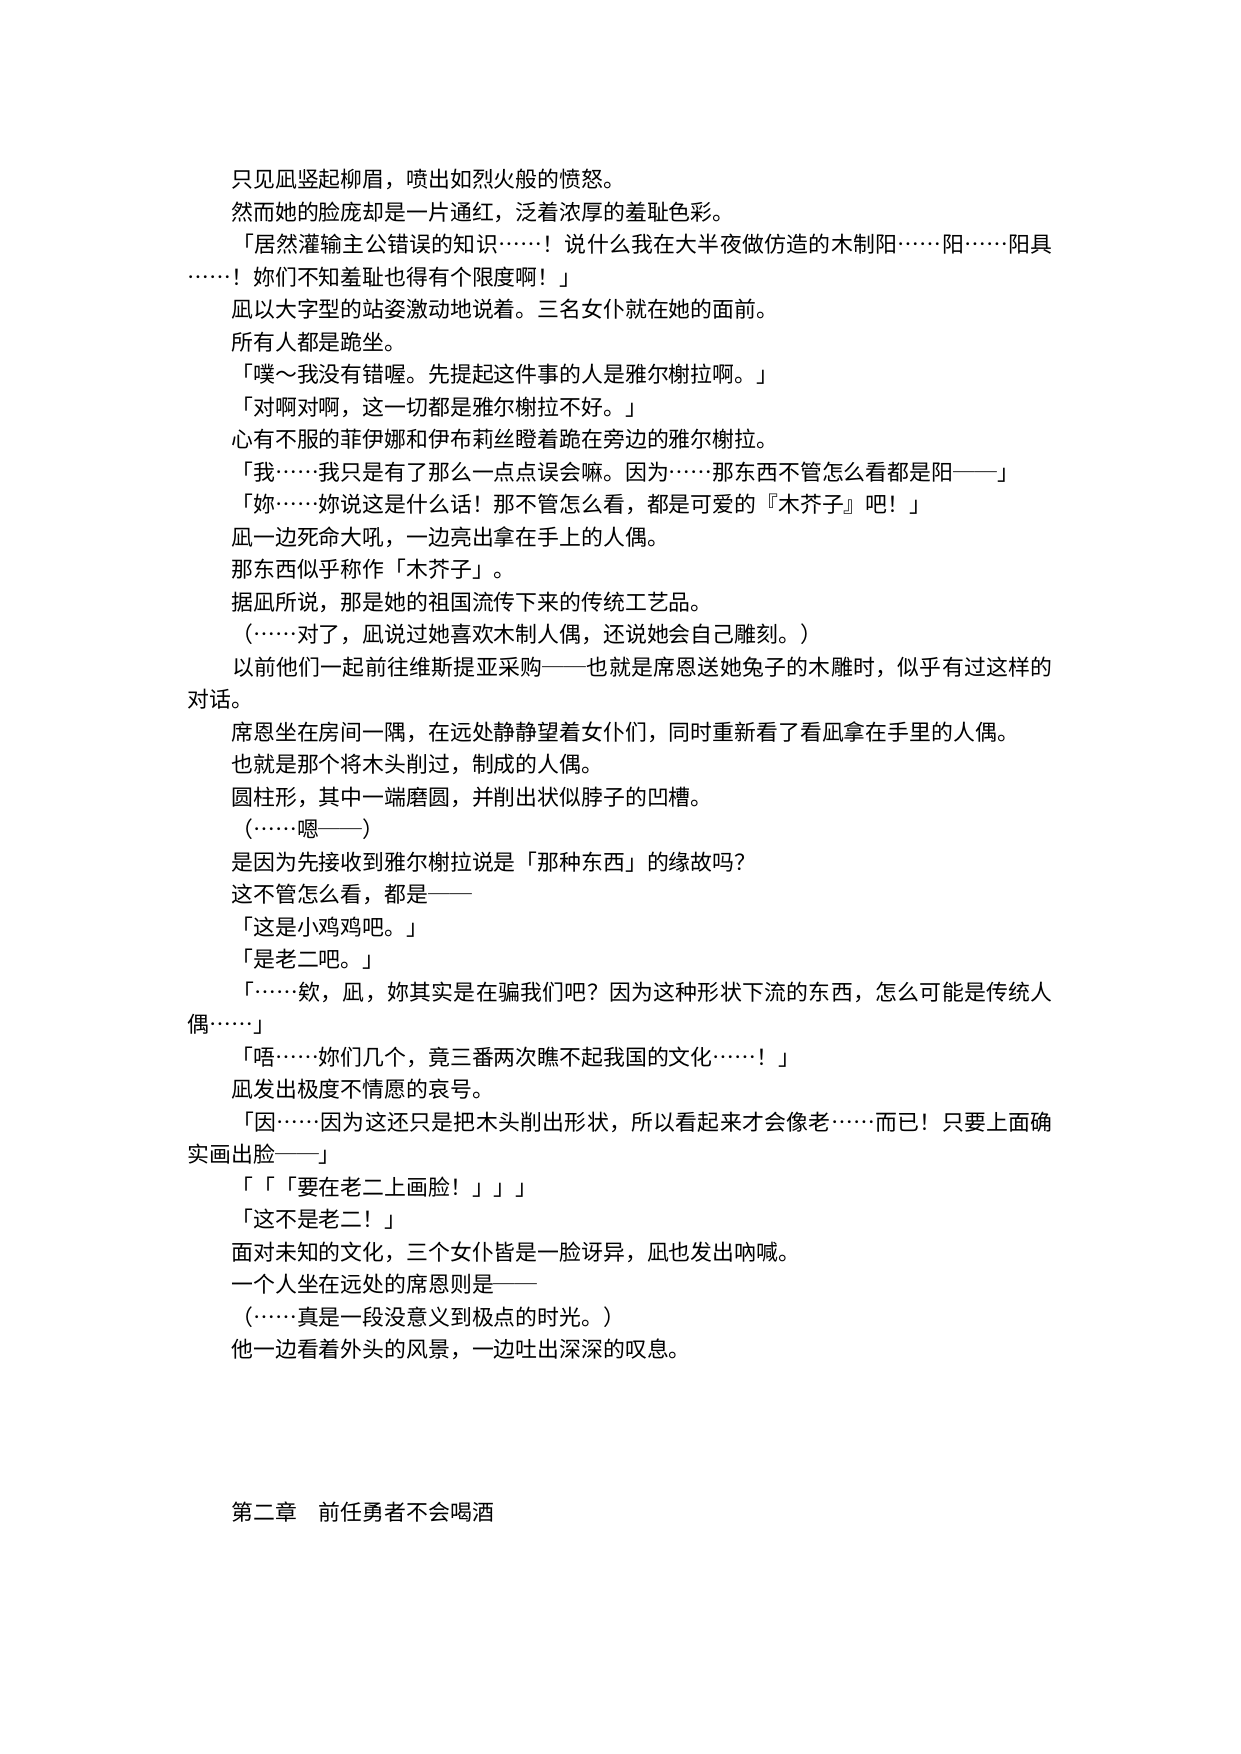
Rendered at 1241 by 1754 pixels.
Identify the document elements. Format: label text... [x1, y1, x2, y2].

text 据凪所说，那是她的祖国流传下来的传统工艺品。 [187, 584, 1053, 617]
text （……对了，凪说过她喜欢木制人偶，还说她会自己雕刻。） [187, 617, 1053, 649]
text 「我……我只是有了那么一点点误会嘛。因为……那东西不管怎么看都是阳──」 [187, 454, 1053, 487]
text 然而她的脸庞却是一片通红，泛着浓厚的羞耻色彩。 [187, 194, 1053, 227]
text 「居然灌输主公错误的知识……！说什么我在大半夜做仿造的木制阳……阳……阳具……！妳们不知羞耻也得有个限度啊！」 [187, 227, 1053, 292]
text （……嗯──） [187, 812, 1053, 844]
text 「这是小鸡鸡吧。」 [187, 909, 1053, 942]
text 心有不服的菲伊娜和伊布莉丝瞪着跪在旁边的雅尔榭拉。 [187, 422, 1053, 454]
text 他一边看着外头的风景，一边吐出深深的叹息。 [187, 1332, 1053, 1364]
text 「妳……妳说这是什么话！那不管怎么看，都是可爱的『木芥子』吧！」 [187, 487, 1053, 519]
text 「……欸，凪，妳其实是在骗我们吧？因为这种形状下流的东西，怎么可能是传统人偶……」 [187, 974, 1053, 1039]
text 是因为先接收到雅尔榭拉说是「那种东西」的缘故吗？ [187, 844, 1053, 877]
text 「「「要在老二上画脸！」」」 [187, 1169, 1053, 1202]
text 第二章 前任勇者不会喝酒 [187, 1494, 1053, 1527]
text 也就是那个将木头削过，制成的人偶。 [187, 747, 1053, 779]
text 所有人都是跪坐。 [187, 324, 1053, 357]
text 「这不是老二！」 [187, 1202, 1053, 1234]
text 面对未知的文化，三个女仆皆是一脸讶异，凪也发出吶喊。 [187, 1234, 1053, 1267]
text 那东西似乎称作「木芥子」。 [187, 552, 1053, 584]
text 「唔……妳们几个，竟三番两次瞧不起我国的文化……！」 [187, 1039, 1053, 1072]
text 「对啊对啊，这一切都是雅尔榭拉不好。」 [187, 389, 1053, 422]
text 只见凪竖起柳眉，喷出如烈火般的愤怒。 [187, 162, 1053, 194]
text 一个人坐在远处的席恩则是── [187, 1267, 1053, 1299]
text 席恩坐在房间一隅，在远处静静望着女仆们，同时重新看了看凪拿在手里的人偶。 [187, 714, 1053, 747]
text 「因……因为这还只是把木头削出形状，所以看起来才会像老……而已！只要上面确实画出脸──」 [187, 1104, 1053, 1169]
text （……真是一段没意义到极点的时光。） [187, 1299, 1053, 1332]
text 「是老二吧。」 [187, 942, 1053, 974]
text 「噗～我没有错喔。先提起这件事的人是雅尔榭拉啊。」 [187, 357, 1053, 389]
text 凪发出极度不情愿的哀号。 [187, 1072, 1053, 1104]
text 以前他们一起前往维斯提亚采购──也就是席恩送她兔子的木雕时，似乎有过这样的对话。 [187, 649, 1053, 714]
text 凪以大字型的站姿激动地说着。三名女仆就在她的面前。 [187, 292, 1053, 324]
text 圆柱形，其中一端磨圆，并削出状似脖子的凹槽。 [187, 779, 1053, 812]
text 凪一边死命大吼，一边亮出拿在手上的人偶。 [187, 519, 1053, 552]
text 这不管怎么看，都是── [187, 877, 1053, 909]
